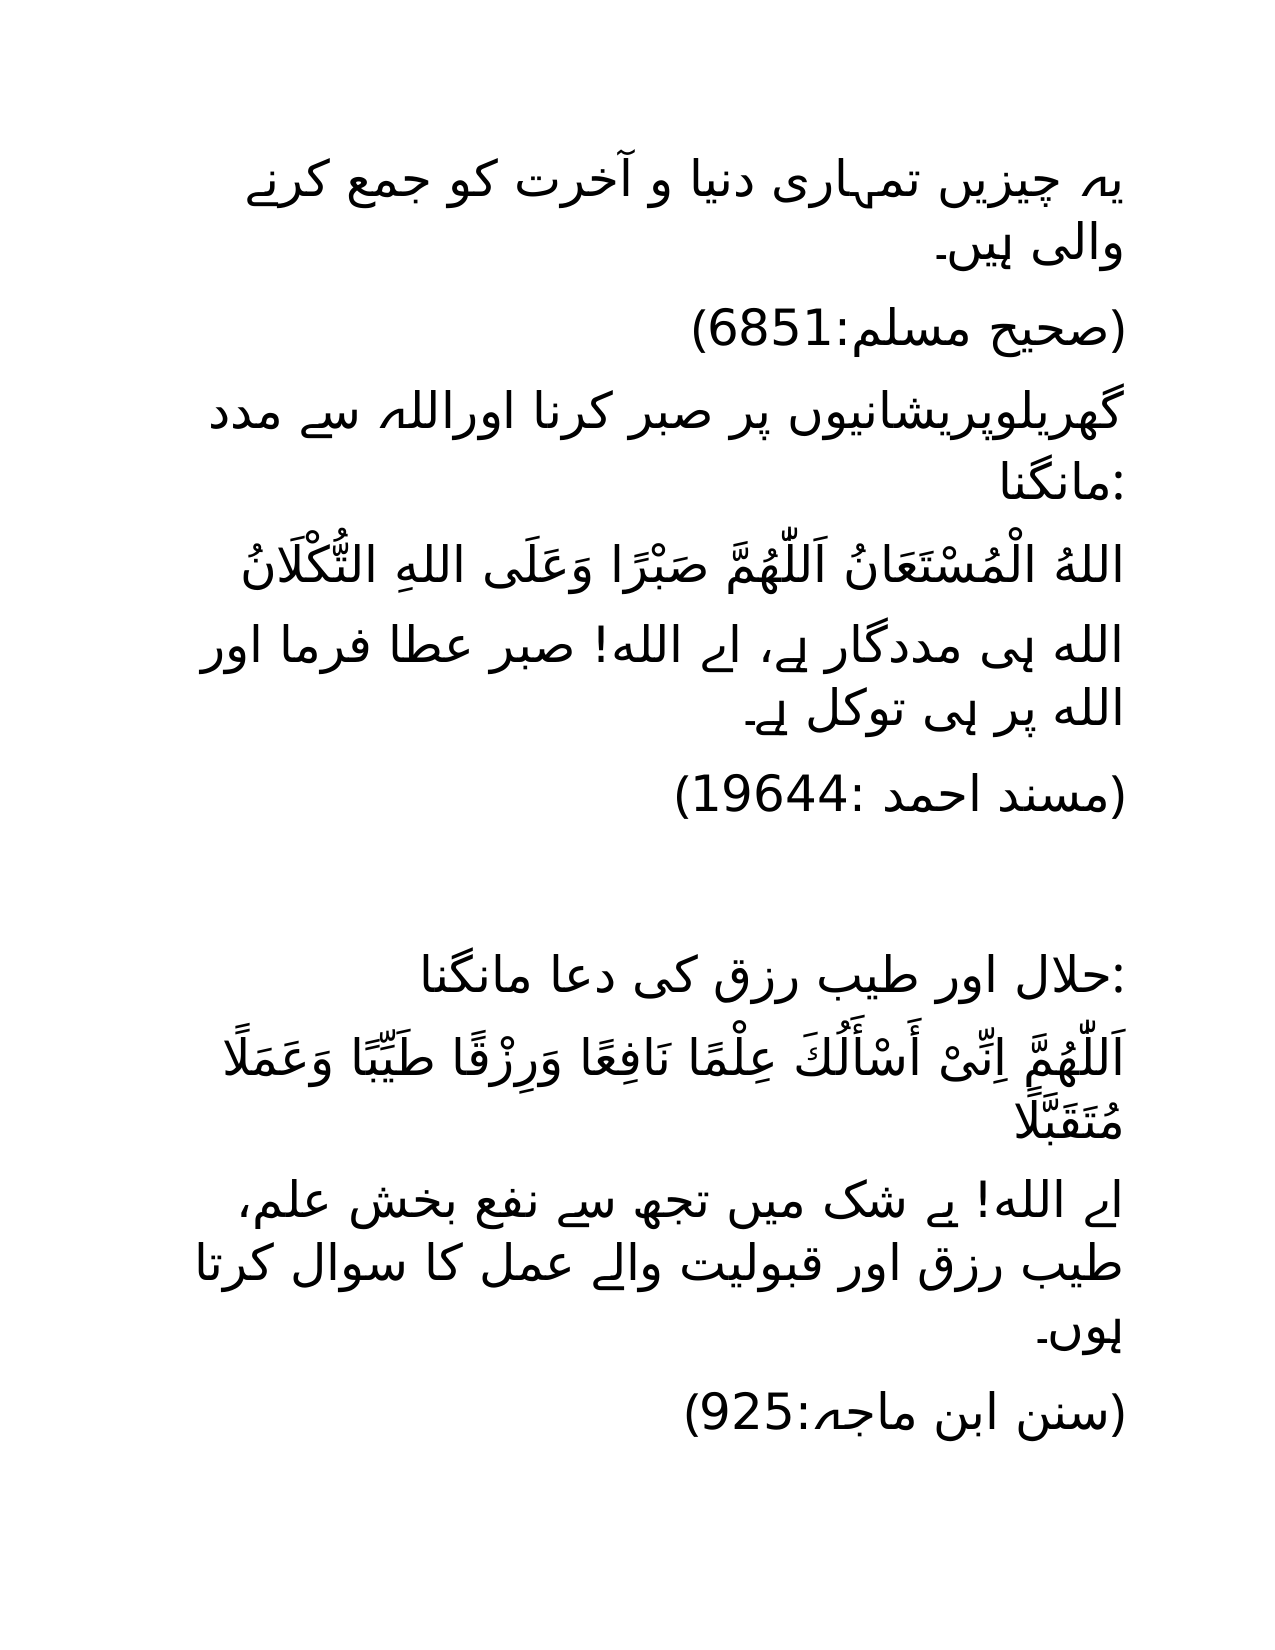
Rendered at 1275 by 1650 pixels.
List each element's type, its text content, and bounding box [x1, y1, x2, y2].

text حلال اور طیب رزق کی دعا مانگنا: [150, 938, 1125, 1007]
text یہ چیزیں تمہاری دنیا و آخرت کو جمع کرنے والی ہیں۔ [150, 150, 1125, 271]
text اَللّٰهُمَّ اِنِّیْ أَسْأَلُكَ عِلْمًا نَافِعًا وَرِزْقًا طَیِّبًا وَعَمَلًا مُتَقَبَّلًا [150, 1029, 1125, 1150]
text اللهُ الْمُسْتَعَانُ اَللّٰهُمَّ صَبْرًا وَعَلَی اللهِ التُّکْلَانُ [150, 536, 1125, 594]
text الله ہی مددگار ہے، اے الله! صبر عطا فرما اور الله پر ہی توکل ہے۔ [150, 616, 1125, 737]
text گھریلوپریشانیوں پر صبر کرنا اوراللہ سے مدد مانگنا: [150, 382, 1125, 514]
text (سنن ابن ماجہ:925) [150, 1376, 1125, 1444]
text اے الله! بے شک میں تجھ سے نفع بخش علم، طیب رزق اور قبولیت والے عمل کا سوال کرتا ہوں۔ [150, 1171, 1125, 1355]
text (صحیح مسلم:6851) [150, 292, 1125, 360]
text (مسند احمد :19644) [150, 758, 1125, 826]
